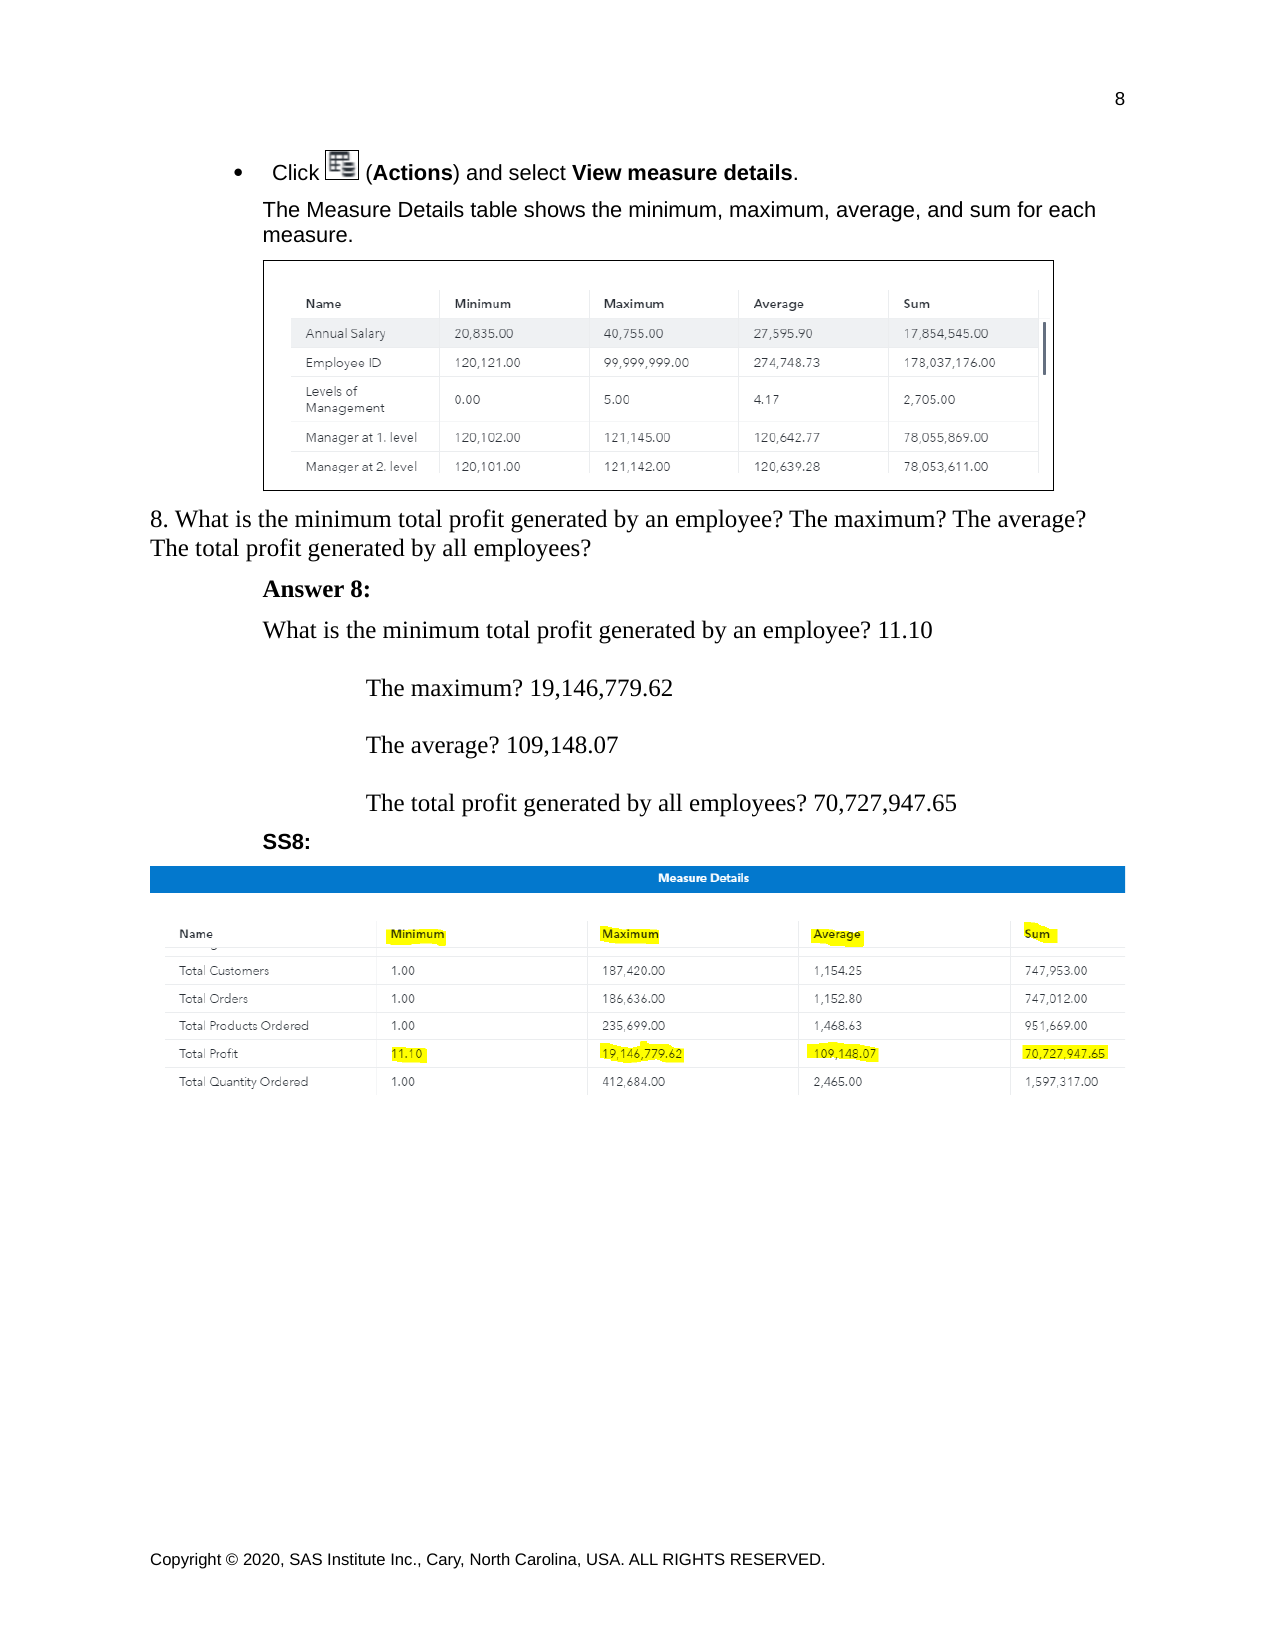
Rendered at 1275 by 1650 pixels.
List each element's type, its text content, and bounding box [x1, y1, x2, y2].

list SS8: [262, 829, 1125, 854]
picture [150, 866, 1125, 1105]
list The Measure Details table shows the minimum, maximum, average, and sum for each measure. [262, 197, 1125, 248]
picture [264, 261, 1053, 490]
list Click (Actions) and select View measure details. [234, 150, 1125, 185]
picture [326, 151, 358, 179]
list What is the minimum total profit generated by an employee? 11.10 The maximum? 19,146,779.62 The average? 109,148.07 The total profit generated by all employees? 70,727,947.65 [262, 615, 1125, 816]
list Answer 8: [262, 574, 1125, 603]
list 8. What is the minimum total profit generated by an employee? The maximum? The average? The total profit generated by all employees? [150, 504, 1125, 561]
